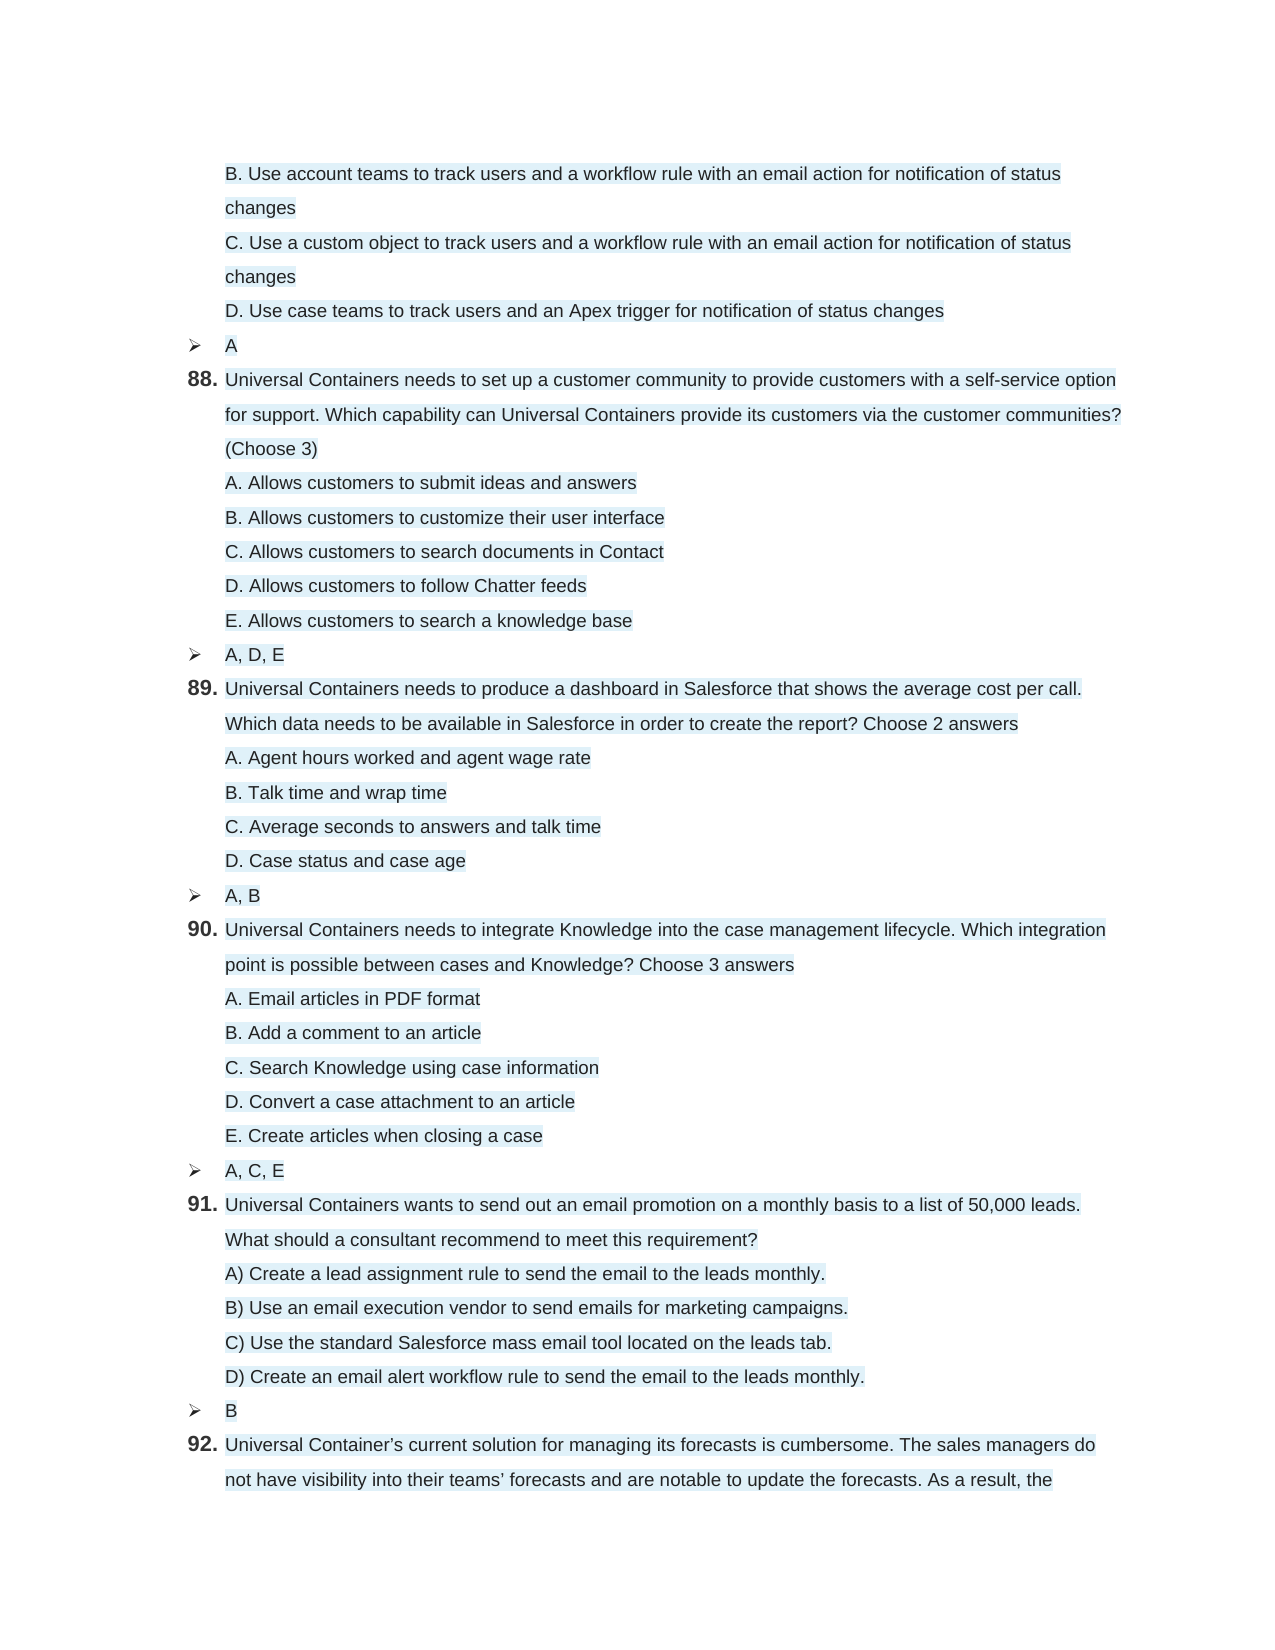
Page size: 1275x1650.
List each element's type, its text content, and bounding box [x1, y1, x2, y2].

list C. Allows customers to search documents in Contact [225, 528, 1125, 562]
list D) Create an email alert workflow rule to send the email to the leads monthly. [225, 1353, 1125, 1387]
list B. Allows customers to customize their user interface [225, 494, 1125, 528]
list B. Use account teams to track users and a workflow rule with an email action for notification of status changes [225, 150, 1125, 219]
list A) Create a lead assignment rule to send the email to the leads monthly. [225, 1250, 1125, 1284]
list A. Agent hours worked and agent wage rate [225, 734, 1125, 769]
list B. Talk time and wrap time [225, 769, 1125, 803]
list Universal Containers wants to send out an email promotion on a monthly basis to a list of 50,000 leads. What should a consultant recommend to meet this requirement? [187, 1181, 1125, 1250]
list Universal Containers needs to produce a dashboard in Salesforce that shows the average cost per call. Which data needs to be available in Salesforce in order to create the report? Choose 2 answers [187, 666, 1125, 734]
list B. Add a comment to an article [225, 1009, 1125, 1044]
list A, B [187, 872, 1125, 906]
list C. Search Knowledge using case information [225, 1044, 1125, 1078]
list D. Case status and case age [225, 837, 1125, 872]
list A, C, E [187, 1147, 1125, 1181]
list E. Allows customers to search a knowledge base [225, 597, 1125, 631]
list E. Create articles when closing a case [225, 1112, 1125, 1147]
list C) Use the standard Salesforce mass email tool located on the leads tab. [225, 1319, 1125, 1353]
list Universal Containers needs to set up a customer community to provide customers with a self-service option for support. Which capability can Universal Containers provide its customers via the customer communities? (Choose 3) [187, 356, 1125, 459]
list B) Use an email execution vendor to send emails for marketing campaigns. [225, 1284, 1125, 1319]
list C. Use a custom object to track users and a workflow rule with an email action for notification of status changes [225, 219, 1125, 287]
list D. Convert a case attachment to an article [225, 1078, 1125, 1112]
list A. Allows customers to submit ideas and answers [225, 459, 1125, 494]
list B [187, 1387, 1125, 1422]
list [187, 1422, 1125, 1491]
list D. Use case teams to track users and an Apex trigger for notification of status changes [225, 287, 1125, 322]
list A, D, E [187, 631, 1125, 666]
list A [187, 322, 1125, 356]
list C. Average seconds to answers and talk time [225, 803, 1125, 837]
list D. Allows customers to follow Chatter feeds [225, 562, 1125, 597]
list A. Email articles in PDF format [225, 975, 1125, 1009]
list Universal Containers needs to integrate Knowledge into the case management lifecycle. Which integration point is possible between cases and Knowledge? Choose 3 answers [187, 906, 1125, 975]
